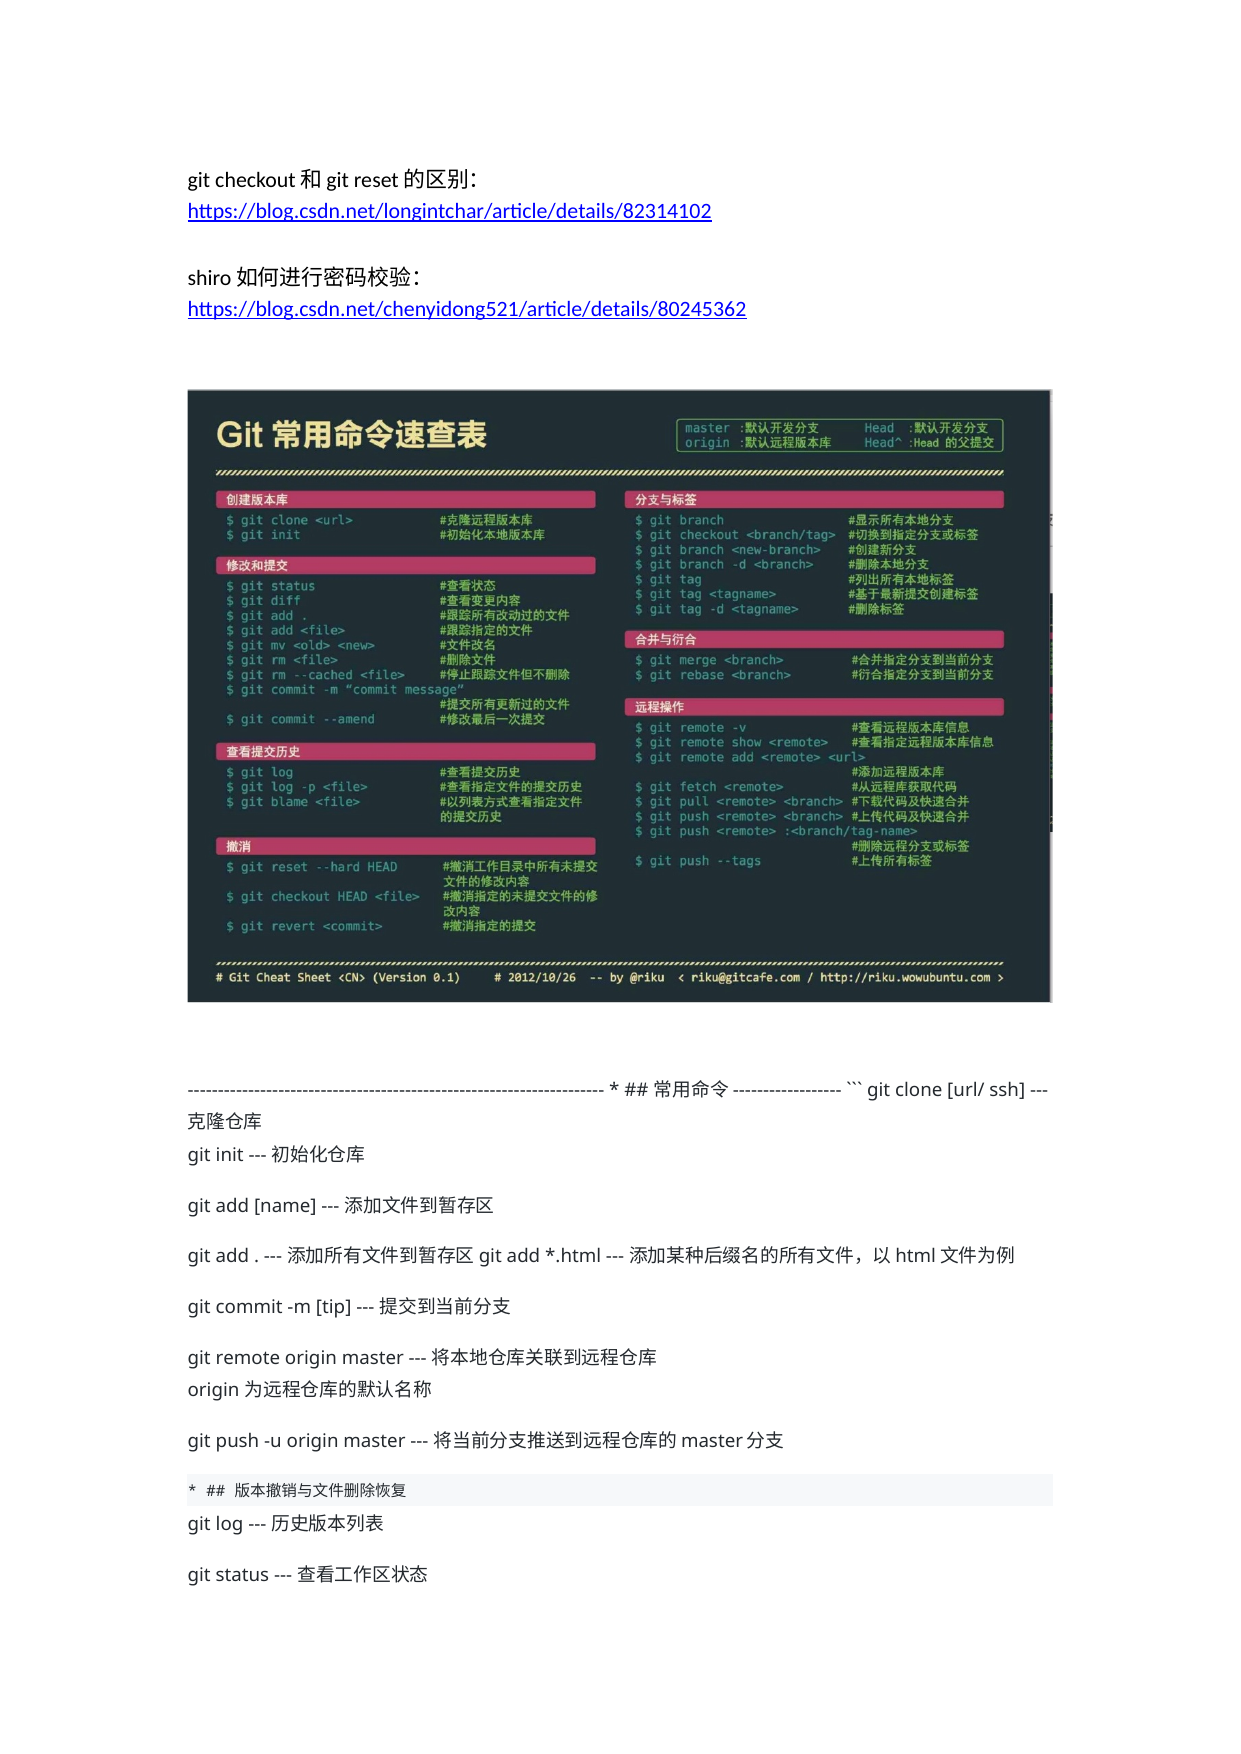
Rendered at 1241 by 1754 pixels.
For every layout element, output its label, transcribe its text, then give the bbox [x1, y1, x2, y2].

text git remote origin master --- 将本地仓库关联到远程仓库 origin 为远程仓库的默认名称 [187, 1340, 1053, 1405]
text git checkout和git reset的区别： [187, 162, 1053, 194]
text git add . --- 添加所有文件到暂存区 git add *.html --- 添加某种后缀名的所有文件，以html文件为例 [187, 1238, 1053, 1271]
text https://blog.csdn.net/chenyidong521/article/details/80245362 [187, 292, 1053, 324]
text https://blog.csdn.net/longintchar/article/details/82314102 [187, 194, 1053, 227]
text * ## 版本撤销与文件删除恢复 [187, 1474, 1053, 1506]
text git add [name] --- 添加文件到暂存区 [187, 1188, 1053, 1220]
text --------------------------------------------------------------------- * ## 常用命令 ------------------ ``` git clone [url/ ssh] --- 克隆仓库 [187, 1072, 1053, 1137]
picture [187, 389, 1053, 1003]
text shiro如何进行密码校验： [187, 259, 1053, 292]
text git log --- 历史版本列表 [187, 1506, 1053, 1539]
text git push -u origin master --- 将当前分支推送到远程仓库的master分支 [187, 1423, 1053, 1456]
text git init --- 初始化仓库 [187, 1137, 1053, 1169]
text git commit -m [tip] --- 提交到当前分支 [187, 1289, 1053, 1322]
text git status --- 查看工作区状态 [187, 1557, 1053, 1589]
